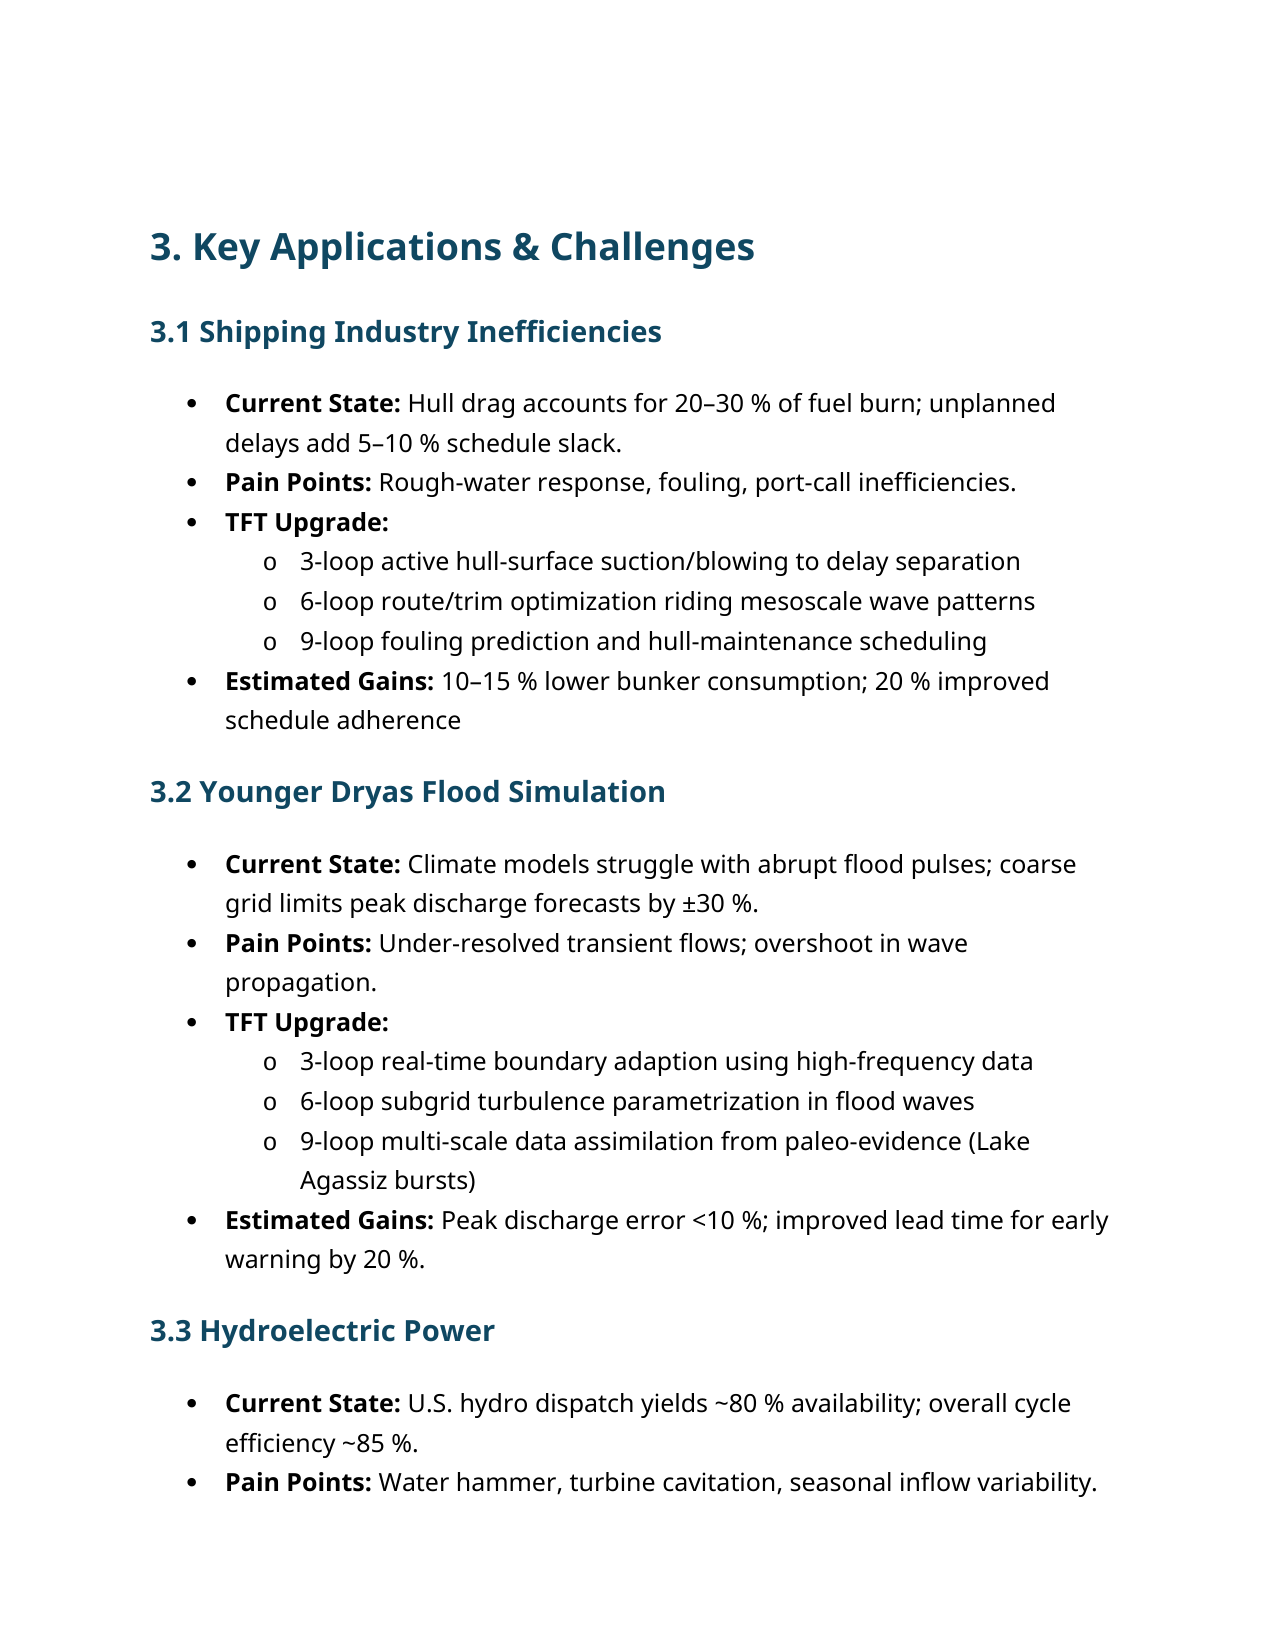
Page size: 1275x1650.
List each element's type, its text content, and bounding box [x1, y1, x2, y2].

subtitle 3.3 Hydroelectric Power [150, 1311, 1125, 1350]
list 3-loop active hull-surface suction/blowing to delay separation [262, 544, 1125, 578]
list Estimated Gains: 10–15 % lower bunker consumption; 20 % improved schedule adherence [187, 663, 1125, 737]
list Current State: Climate models struggle with abrupt flood pulses; coarse grid limits peak discharge forecasts by ±30 %. [187, 847, 1125, 920]
subtitle 3.2 Younger Dryas Flood Simulation [150, 771, 1125, 811]
list 9-loop fouling prediction and hull-maintenance scheduling [262, 623, 1125, 658]
list 9-loop multi-scale data assimilation from paleo-evidence (Lake Agassiz bursts) [262, 1123, 1125, 1197]
list Current State: Hull drag accounts for 20–30 % of fuel burn; unplanned delays add 5–10 % schedule slack. [187, 386, 1125, 460]
list Pain Points: Water hammer, turbine cavitation, seasonal inflow variability. [187, 1465, 1125, 1499]
subtitle 3.1 Shipping Industry Inefficiencies [150, 311, 1125, 351]
list TFT Upgrade: [187, 1004, 1125, 1038]
list 3-loop real-time boundary adaption using high-frequency data [262, 1044, 1125, 1078]
subtitle 3. Key Applications & Challenges [150, 221, 1125, 272]
list 6-loop route/trim optimization riding mesoscale wave patterns [262, 584, 1125, 618]
list Pain Points: Rough-water response, fouling, port-call inefficiencies. [187, 465, 1125, 499]
list Pain Points: Under-resolved transient flows; overshoot in wave propagation. [187, 926, 1125, 999]
list 6-loop subgrid turbulence parametrization in flood waves [262, 1084, 1125, 1118]
list TFT Upgrade: [187, 504, 1125, 539]
list Current State: U.S. hydro dispatch yields ~80 % availability; overall cycle efficiency ~85 %. [187, 1386, 1125, 1459]
list Estimated Gains: Peak discharge error <10 %; improved lead time for early warning by 20 %. [187, 1202, 1125, 1276]
